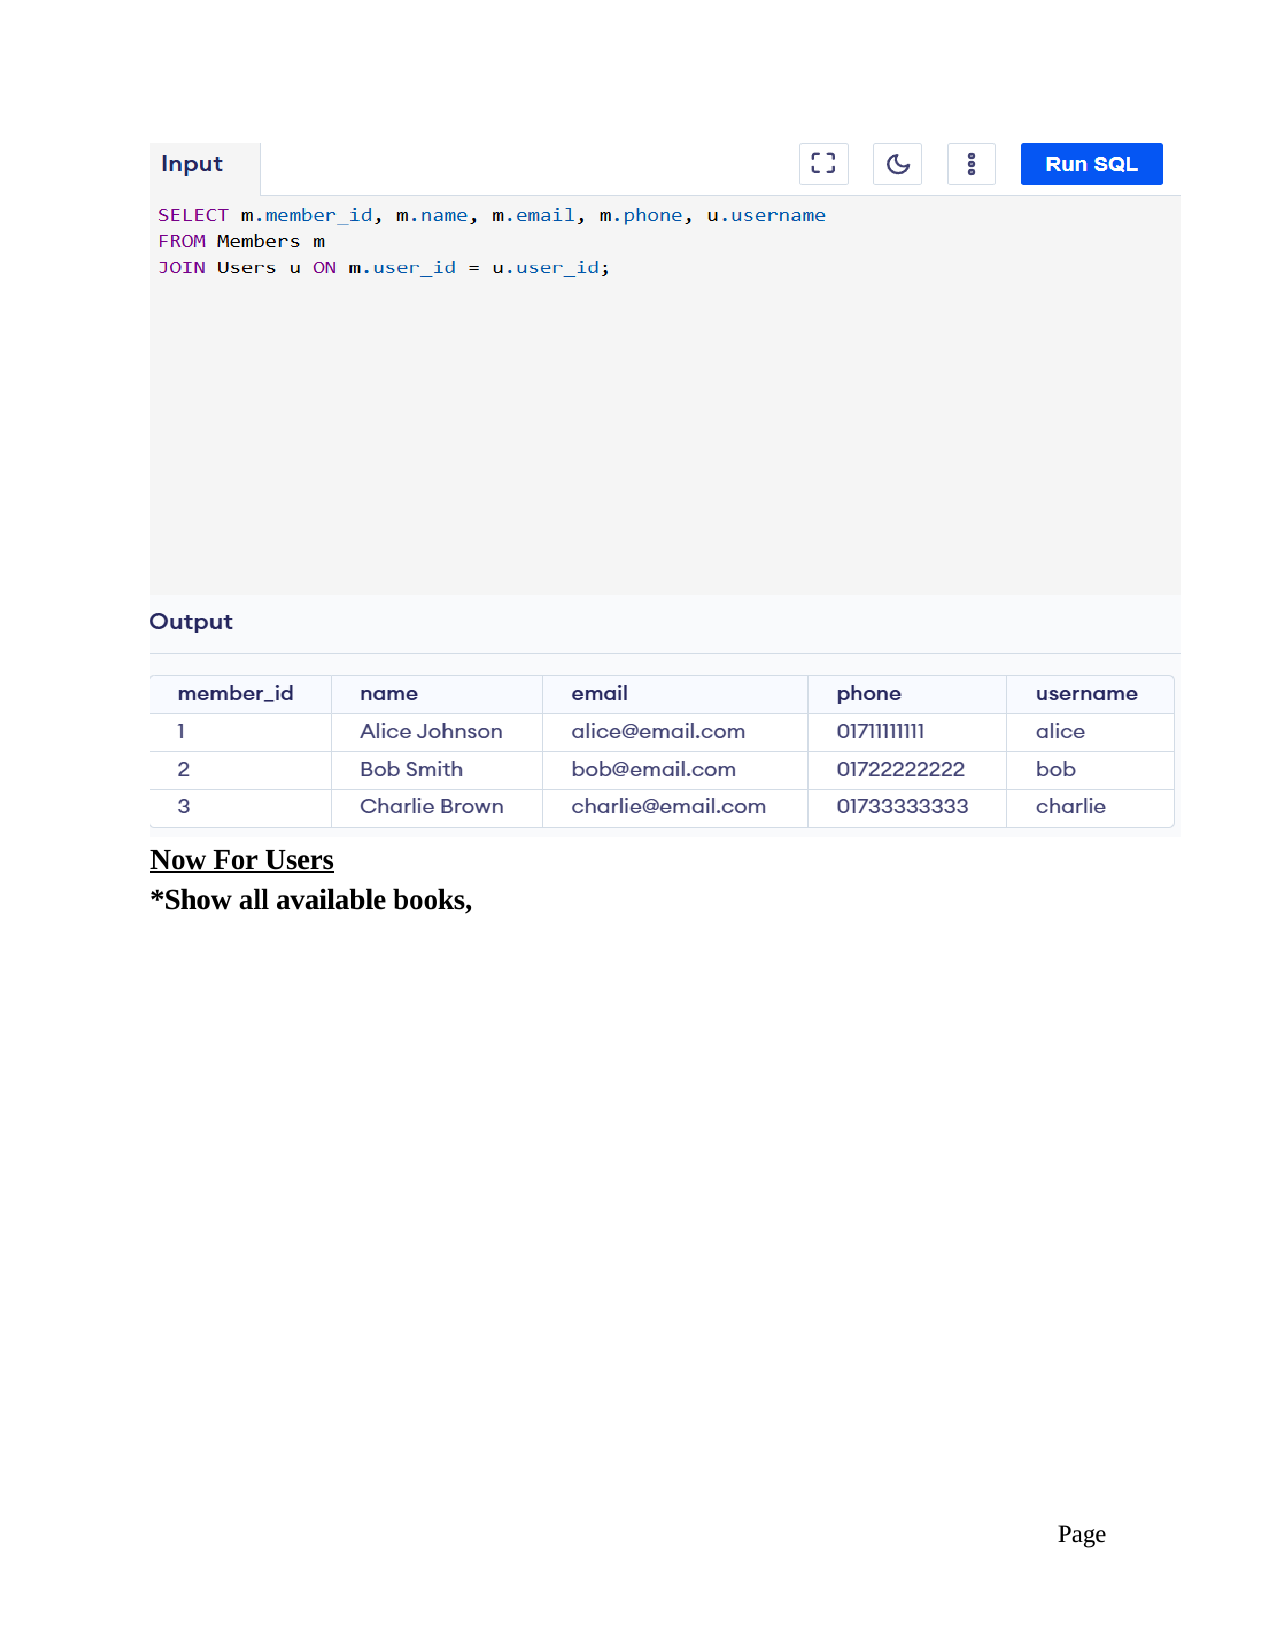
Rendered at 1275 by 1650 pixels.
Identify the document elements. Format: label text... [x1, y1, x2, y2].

subtitle Now For Users [150, 842, 1162, 876]
subtitle *Show all available books, [150, 882, 1162, 916]
picture [150, 143, 1181, 837]
